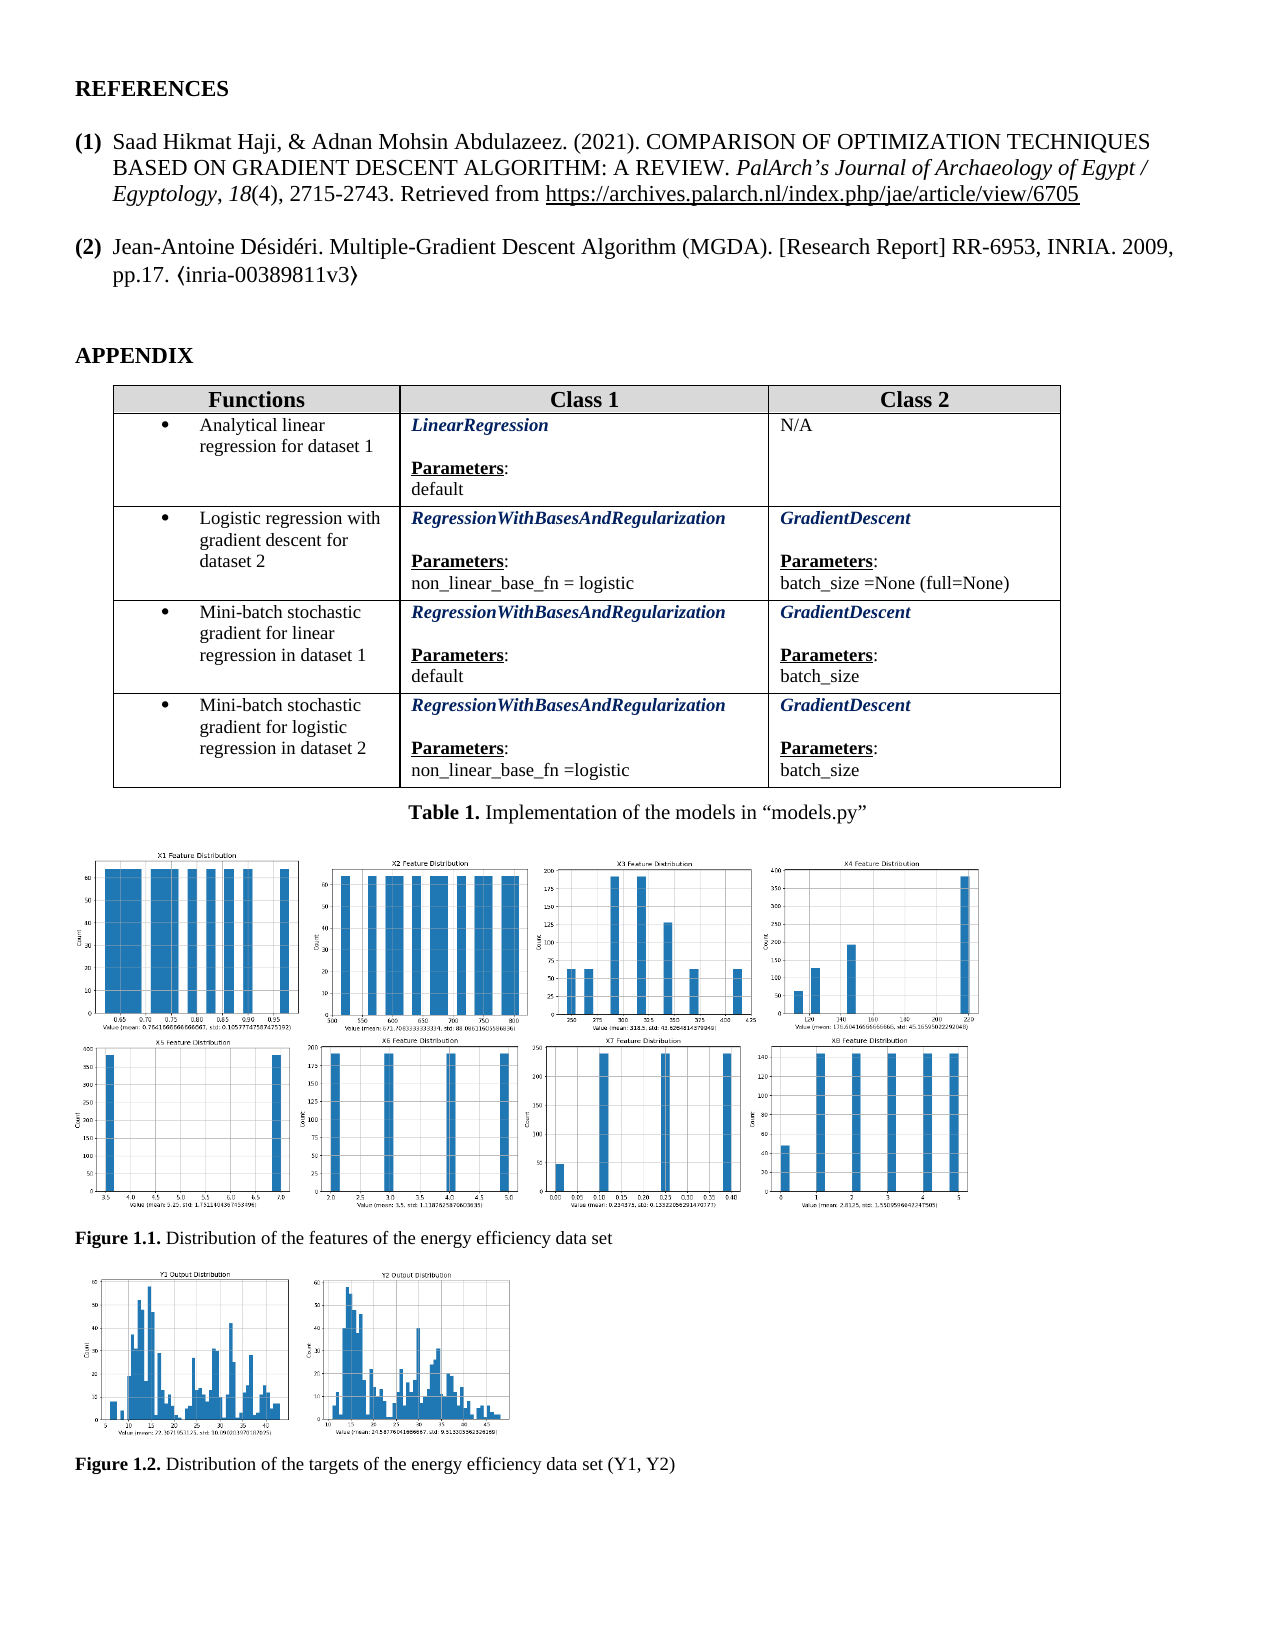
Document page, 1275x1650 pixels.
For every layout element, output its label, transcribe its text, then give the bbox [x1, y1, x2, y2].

text REFERENCES [75, 75, 1200, 101]
table_cell GradientDescent Parameters: batch_size =None (full=None) [769, 507, 1060, 599]
table_cell N/A [769, 414, 1060, 506]
table_cell Analytical linear regression for dataset 1 [114, 414, 399, 506]
text Table 1. Implementation of the models in “models.py” [75, 800, 1200, 824]
table_cell GradientDescent Parameters: batch_size [769, 694, 1060, 787]
table_cell Logistic regression with gradient descent for dataset 2 [114, 507, 399, 599]
table_cell RegressionWithBasesAndRegularization Parameters: non_linear_base_fn =logistic [401, 694, 768, 787]
text Figure 1.1. Distribution of the features of the energy efficiency data set [75, 1227, 1200, 1248]
table_cell LinearRegression Parameters: default [401, 414, 768, 506]
table_header Class 2 [769, 386, 1060, 412]
picture [75, 1265, 520, 1437]
list Jean-Antoine Désidéri. Multiple-Gradient Descent Algorithm (MGDA). [Research Report] RR-6953, INRIA. 2009, pp.17. ⟨inria-00389811v3⟩ [75, 233, 1200, 287]
table_cell GradientDescent Parameters: batch_size [769, 601, 1060, 693]
table_cell RegressionWithBasesAndRegularization Parameters: non_linear_base_fn = logistic [401, 507, 768, 599]
list Saad Hikmat Haji, & Adnan Mohsin Abdulazeez. (2021). COMPARISON OF OPTIMIZATION TECHNIQUES BASED ON GRADIENT DESCENT ALGORITHM: A REVIEW. PalArch’s Journal of Archaeology of Egypt / Egyptology, 18(4), 2715-2743. Retrieved from https://archives.palarch.nl/index.php/jae/article/view/6705 [75, 128, 1200, 207]
picture [75, 850, 985, 1210]
text APPENDIX [75, 342, 1200, 368]
table_header Class 1 [401, 386, 768, 412]
table_header Functions [114, 386, 399, 412]
table_cell RegressionWithBasesAndRegularization Parameters: default [401, 601, 768, 693]
text Figure 1.2. Distribution of the targets of the energy efficiency data set (Y1, Y2) [75, 1453, 1200, 1474]
table_cell Mini-batch stochastic gradient for logistic regression in dataset 2 [114, 694, 399, 787]
table_cell Mini-batch stochastic gradient for linear regression in dataset 1 [114, 601, 399, 693]
